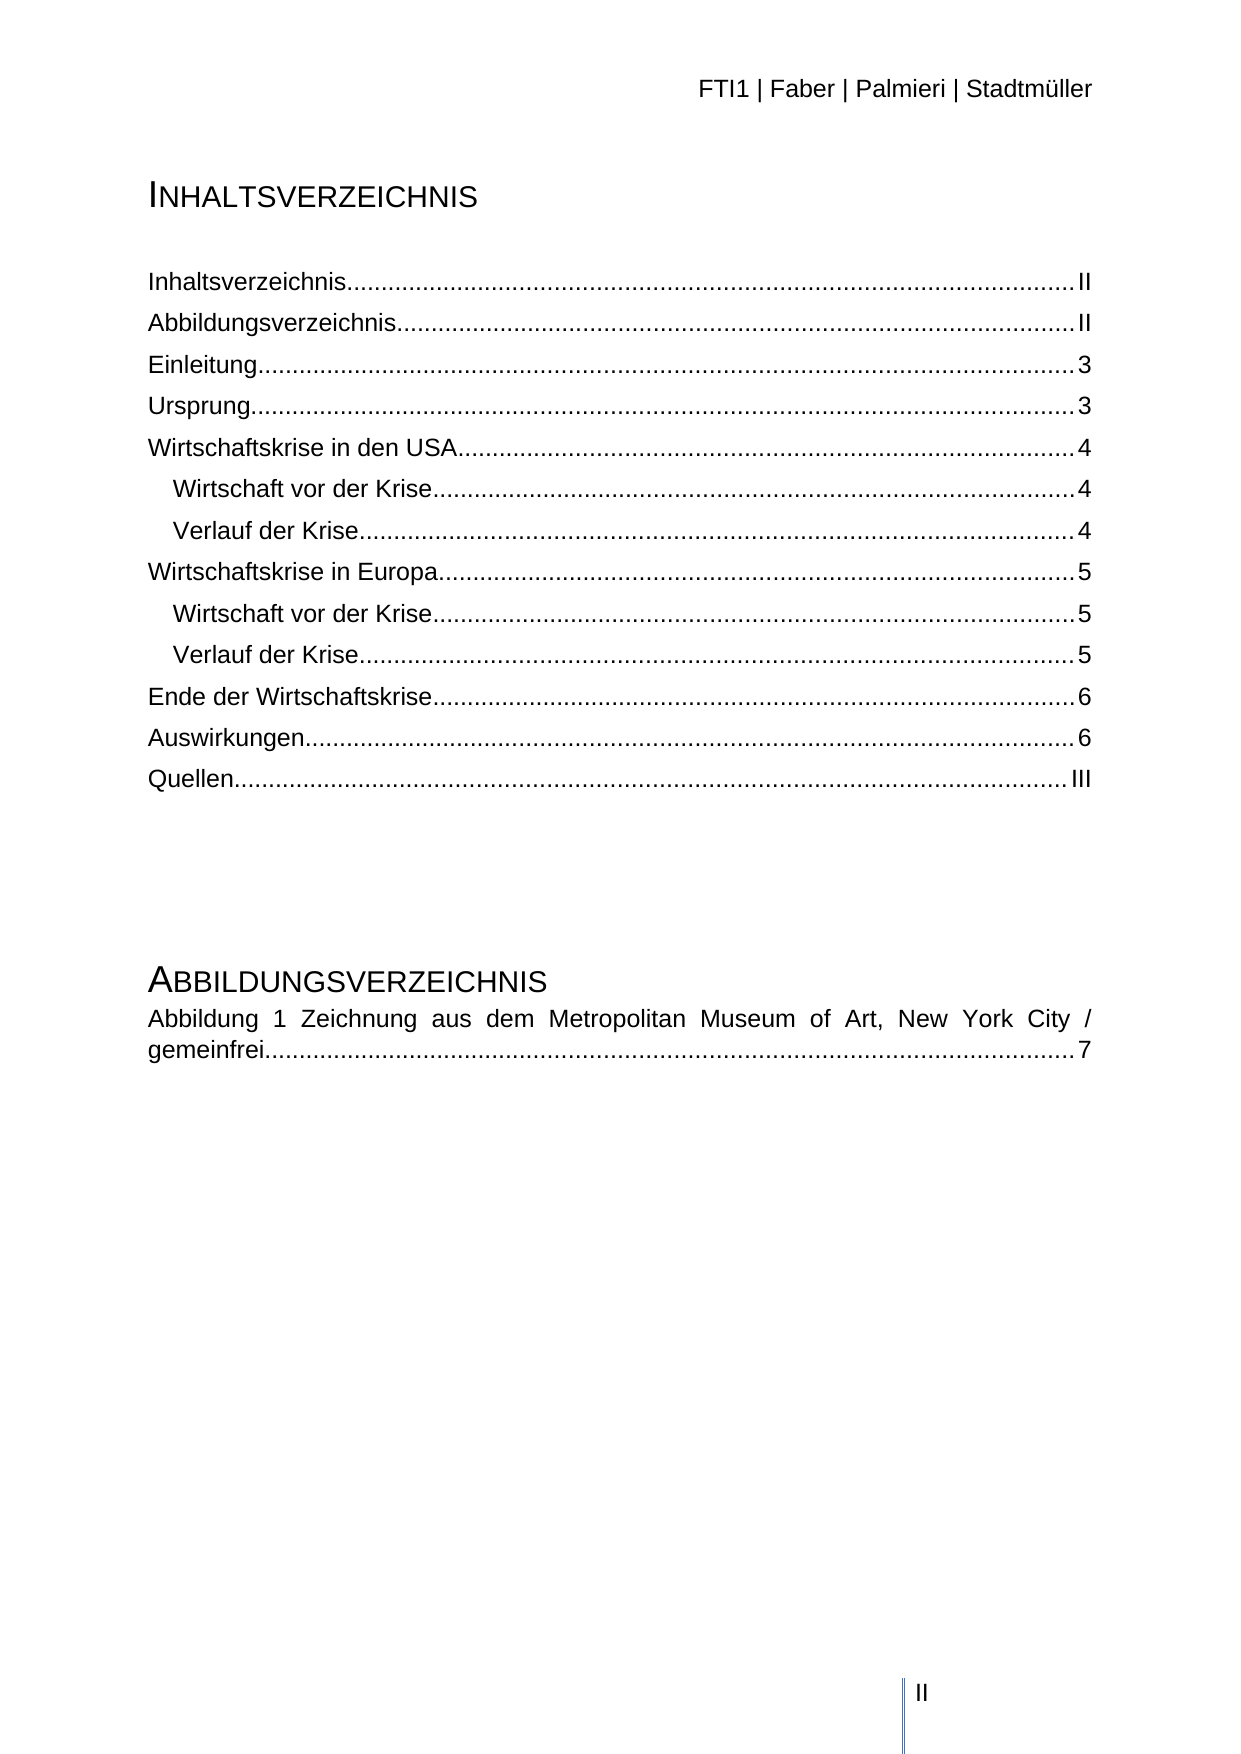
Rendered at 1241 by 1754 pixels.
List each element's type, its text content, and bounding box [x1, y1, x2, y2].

subtitle Abbildungsverzeichnis [148, 957, 1093, 1000]
text Abbildung 1 Zeichnung aus dem Metropolitan Museum of Art, New York City / gemeinfrei 7 [148, 1004, 1093, 1064]
subtitle Inhaltsverzeichnis [148, 173, 1093, 216]
